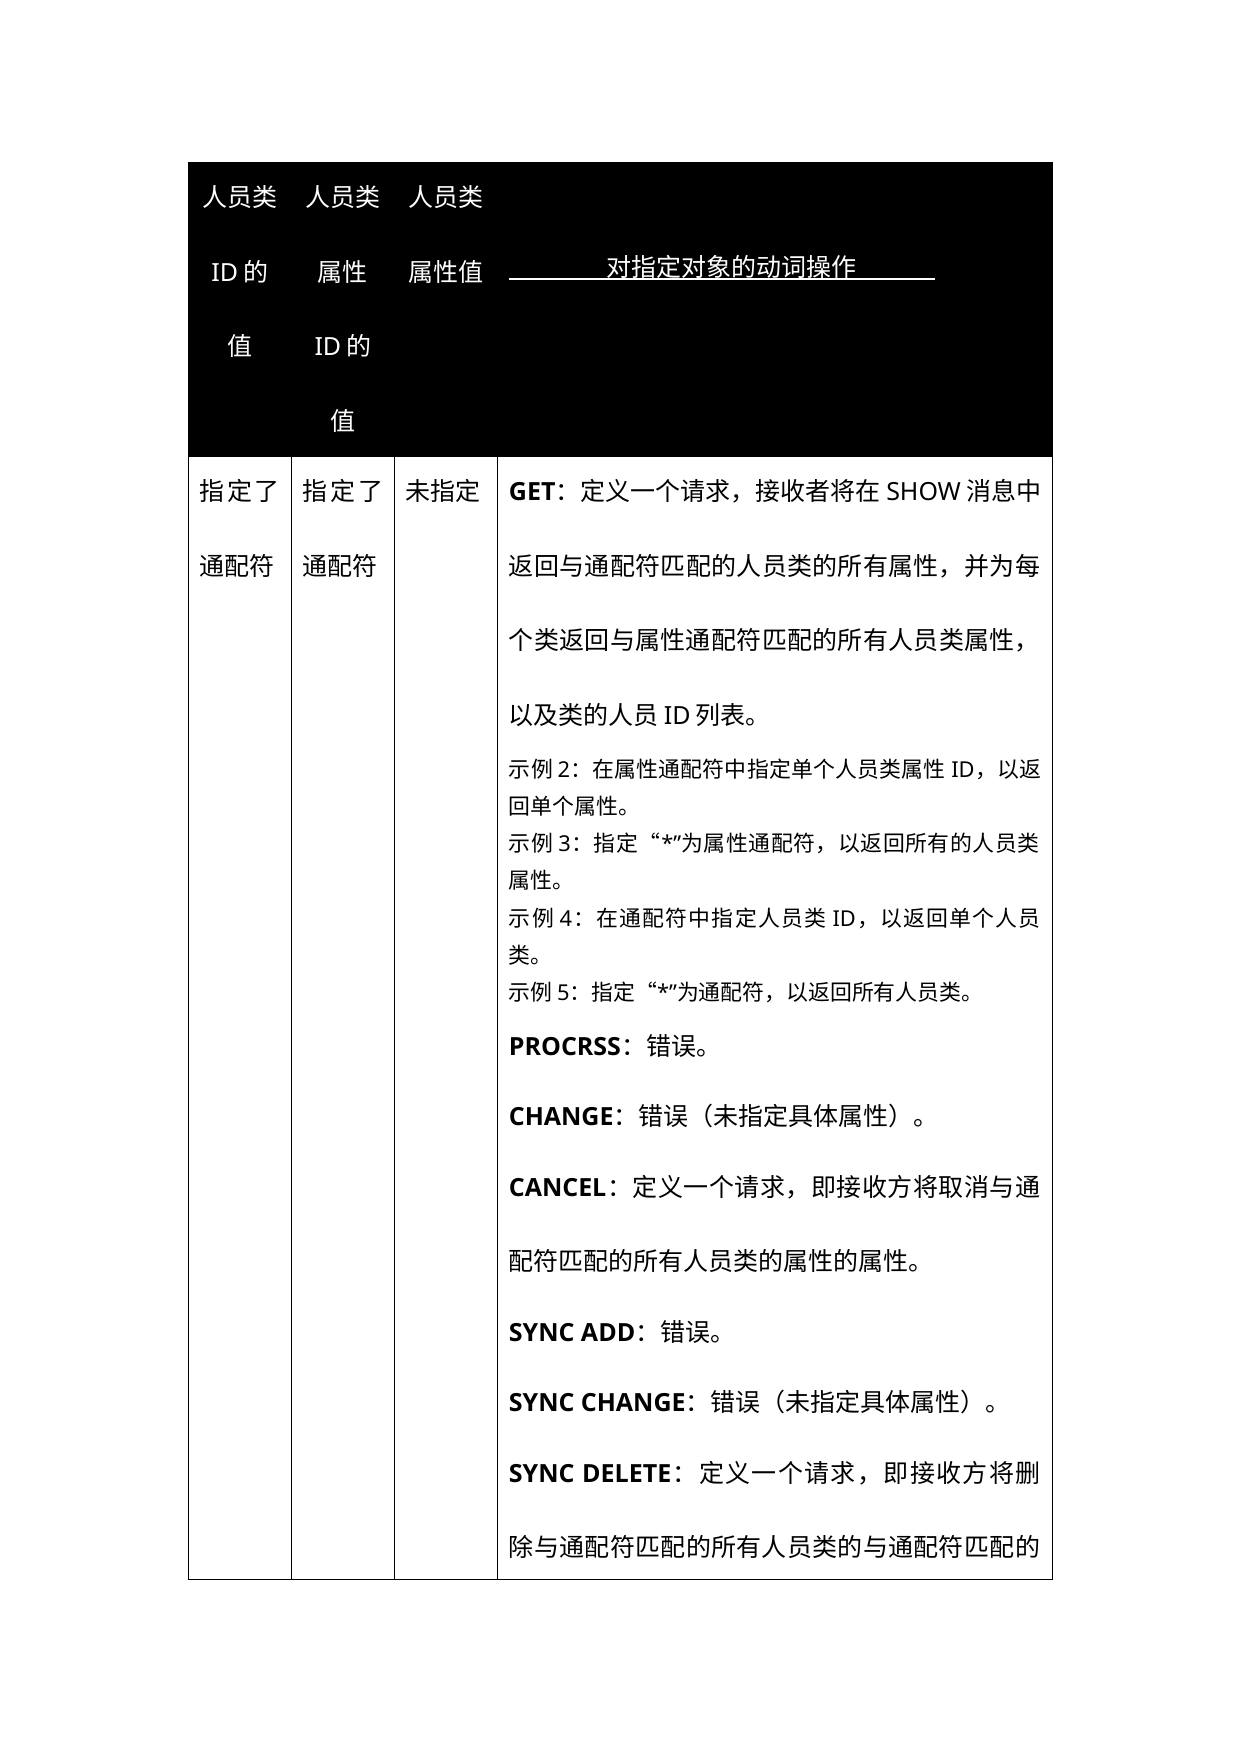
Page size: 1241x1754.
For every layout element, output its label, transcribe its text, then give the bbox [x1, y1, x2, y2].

table_header 人员类属性值 [395, 163, 497, 456]
table_cell 指定了通配符 [292, 457, 394, 1578]
table_header 人员类ID的值 [189, 163, 291, 456]
table_cell 指定了通配符 [189, 457, 291, 1578]
table_header 对指定对象的动词操作 [498, 163, 1052, 456]
table_header 人员类属性ID的值 [292, 163, 394, 456]
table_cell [498, 457, 1052, 1578]
table_cell 未指定 [395, 457, 497, 1578]
